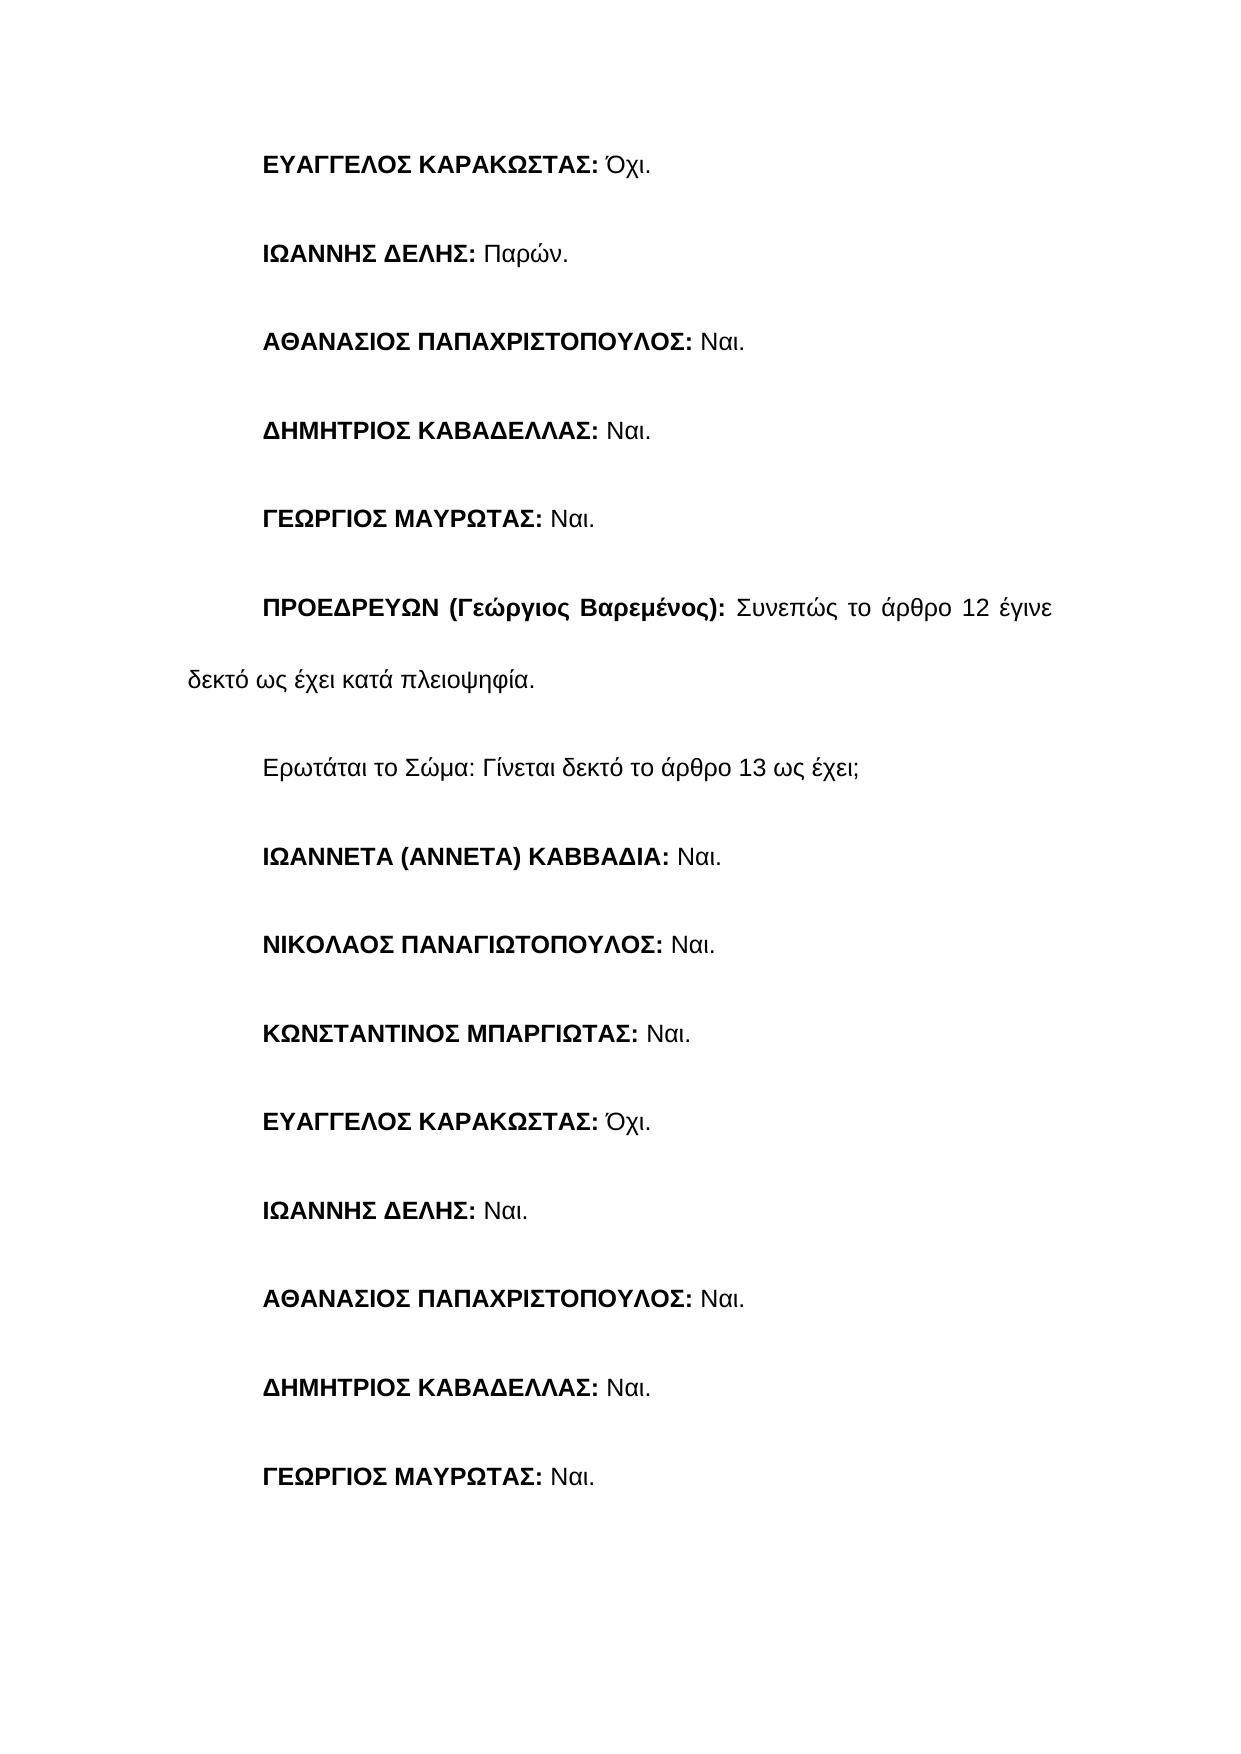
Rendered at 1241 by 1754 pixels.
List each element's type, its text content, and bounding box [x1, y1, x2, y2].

text ΠΡΟΕΔΡΕΥΩΝ (Γεώργιος Βαρεμένος): Συνεπώς το άρθρο 12 έγινε δεκτό ως έχει κατά πλειοψηφία. [187, 593, 1053, 693]
text ΝΙΚΟΛΑΟΣ ΠΑΝΑΓΙΩΤΟΠΟΥΛΟΣ: Ναι. [187, 930, 1053, 959]
text ΙΩΑΝΝΕΤΑ (ΑΝΝΕΤΑ) ΚΑΒΒΑΔΙΑ: Ναι. [187, 842, 1053, 870]
text Ερωτάται το Σώμα: Γίνεται δεκτό το άρθρο 13 ως έχει; [187, 753, 1053, 782]
text ΕΥΑΓΓΕΛΟΣ ΚΑΡΑΚΩΣΤΑΣ: Όχι. [187, 150, 1053, 179]
text ΓΕΩΡΓΙΟΣ ΜΑΥΡΩΤΑΣ: Ναι. [187, 1461, 1053, 1490]
text ΙΩΑΝΝΗΣ ΔΕΛΗΣ: Ναι. [187, 1196, 1053, 1224]
text ΓΕΩΡΓΙΟΣ ΜΑΥΡΩΤΑΣ: Ναι. [187, 504, 1053, 533]
text ΑΘΑΝΑΣΙΟΣ ΠΑΠΑΧΡΙΣΤΟΠΟΥΛΟΣ: Ναι. [187, 327, 1053, 356]
text ΚΩΝΣΤΑΝΤΙΝΟΣ ΜΠΑΡΓΙΩΤΑΣ: Ναι. [187, 1019, 1053, 1047]
text ΕΥΑΓΓΕΛΟΣ ΚΑΡΑΚΩΣΤΑΣ: Όχι. [187, 1107, 1053, 1136]
text ΑΘΑΝΑΣΙΟΣ ΠΑΠΑΧΡΙΣΤΟΠΟΥΛΟΣ: Ναι. [187, 1284, 1053, 1313]
text ΔΗΜΗΤΡΙΟΣ ΚΑΒΑΔΕΛΛΑΣ: Ναι. [187, 416, 1053, 444]
text ΔΗΜΗΤΡΙΟΣ ΚΑΒΑΔΕΛΛΑΣ: Ναι. [187, 1373, 1053, 1402]
text ΙΩΑΝΝΗΣ ΔΕΛΗΣ: Παρών. [187, 238, 1053, 267]
